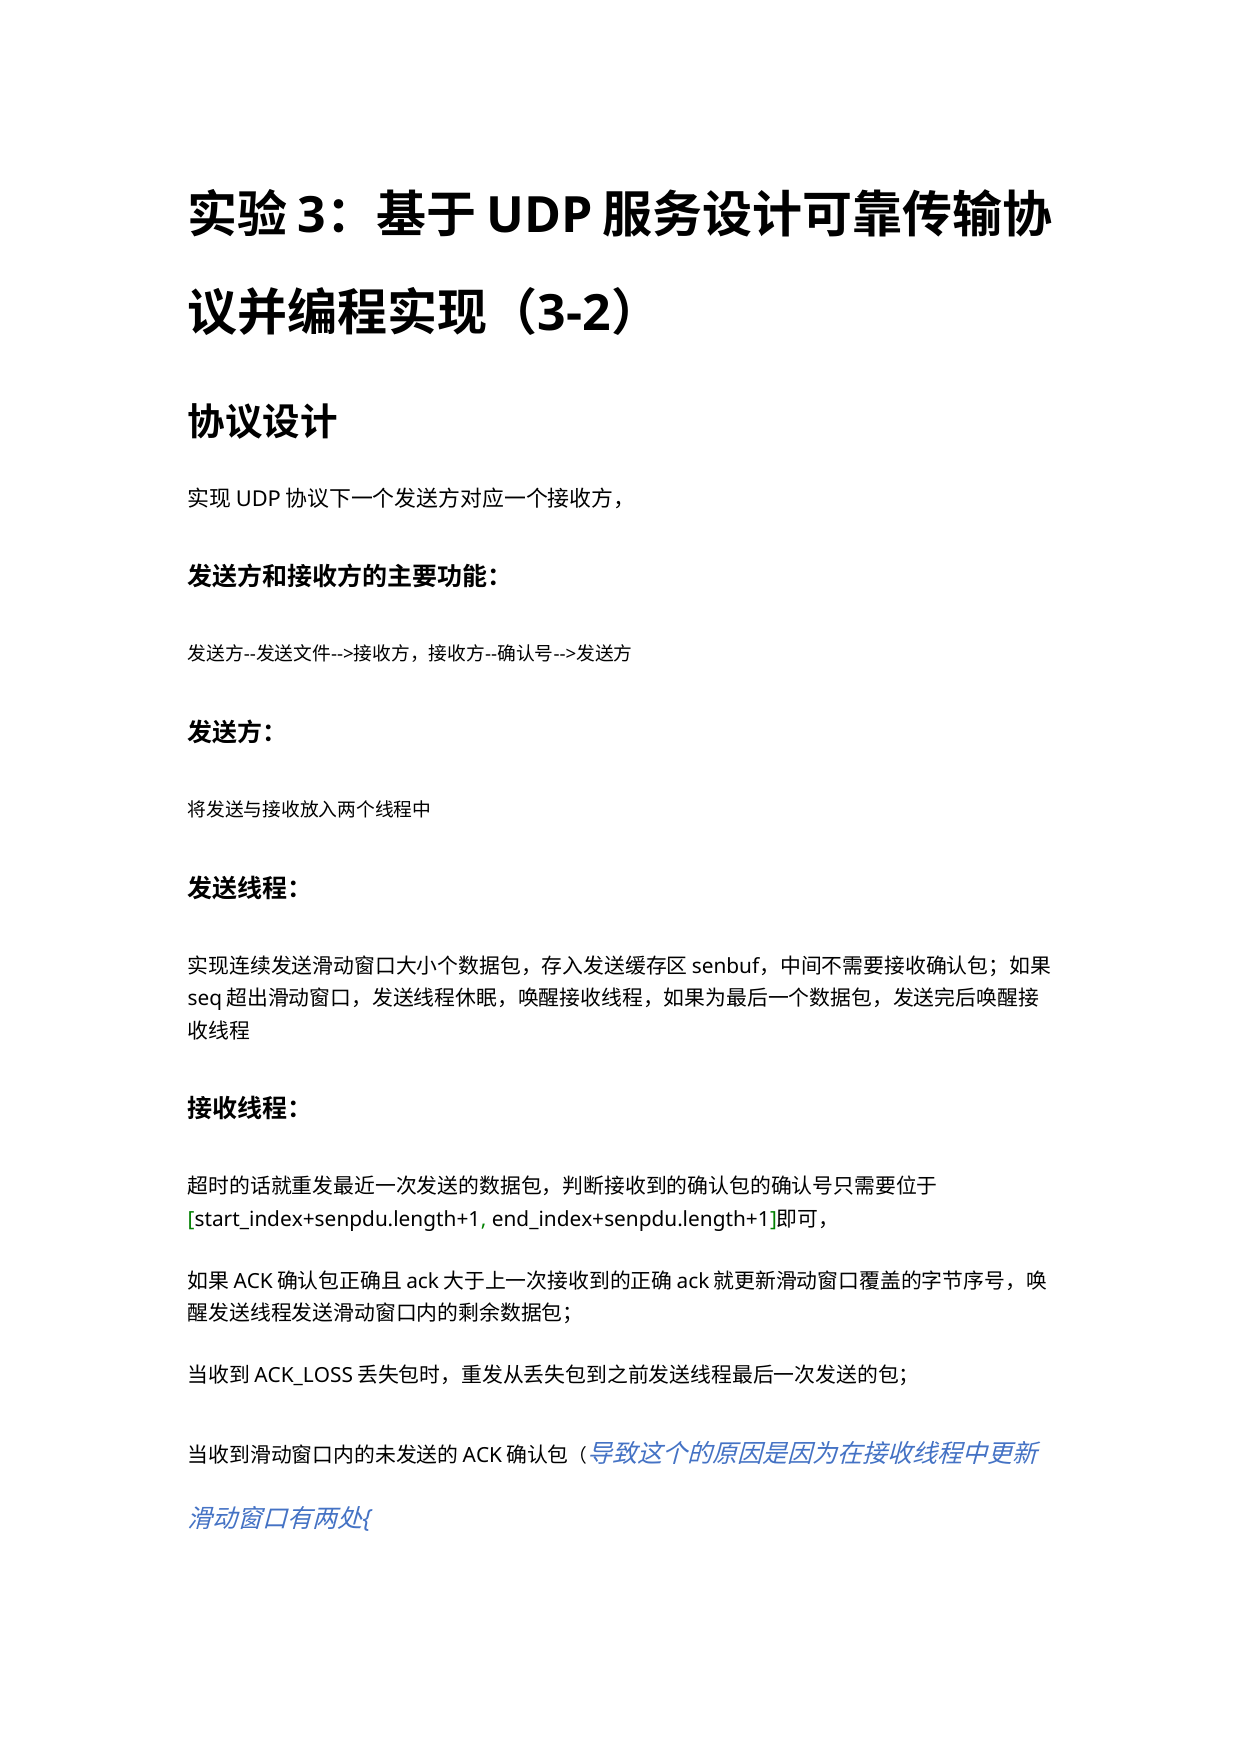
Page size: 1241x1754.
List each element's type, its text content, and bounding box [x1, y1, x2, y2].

text 当收到滑动窗口内的未发送的ACK确认包（导致这个的原因是因为在接收线程中更新滑动窗口有两处{ [187, 1419, 1053, 1549]
text 将发送与接收放入两个线程中 [187, 792, 1053, 824]
text 当收到ACK_LOSS丢失包时，重发从丢失包到之前发送线程最后一次发送的包； [187, 1357, 1053, 1389]
text 超时的话就重发最近一次发送的数据包，判断接收到的确认包的确认号只需要位于[start_index+senpdu.length+1, end_index+senpdu.length+1]即可， [187, 1169, 1053, 1234]
text 实现UDP协议下一个发送方对应一个接收方， [187, 480, 1053, 513]
subtitle 发送方： [187, 698, 1053, 763]
text 实现连续发送滑动窗口大小个数据包，存入发送缓存区senbuf，中间不需要接收确认包；如果seq超出滑动窗口，发送线程休眠，唤醒接收线程，如果为最后一个数据包，发送完后唤醒接收线程 [187, 948, 1053, 1045]
subtitle 发送方和接收方的主要功能： [187, 542, 1053, 607]
subtitle 实验3：基于UDP服务设计可靠传输协议并编程实现（3-2） [187, 162, 1053, 357]
text 发送方--发送文件-->接收方，接收方--确认号-->发送方 [187, 636, 1053, 669]
subtitle 协议设计 [187, 386, 1053, 451]
text 如果ACK确认包正确且ack大于上一次接收到的正确ack就更新滑动窗口覆盖的字节序号，唤醒发送线程发送滑动窗口内的剩余数据包； [187, 1263, 1053, 1328]
text 发送线程： [187, 854, 1053, 919]
text 接收线程： [187, 1074, 1053, 1139]
